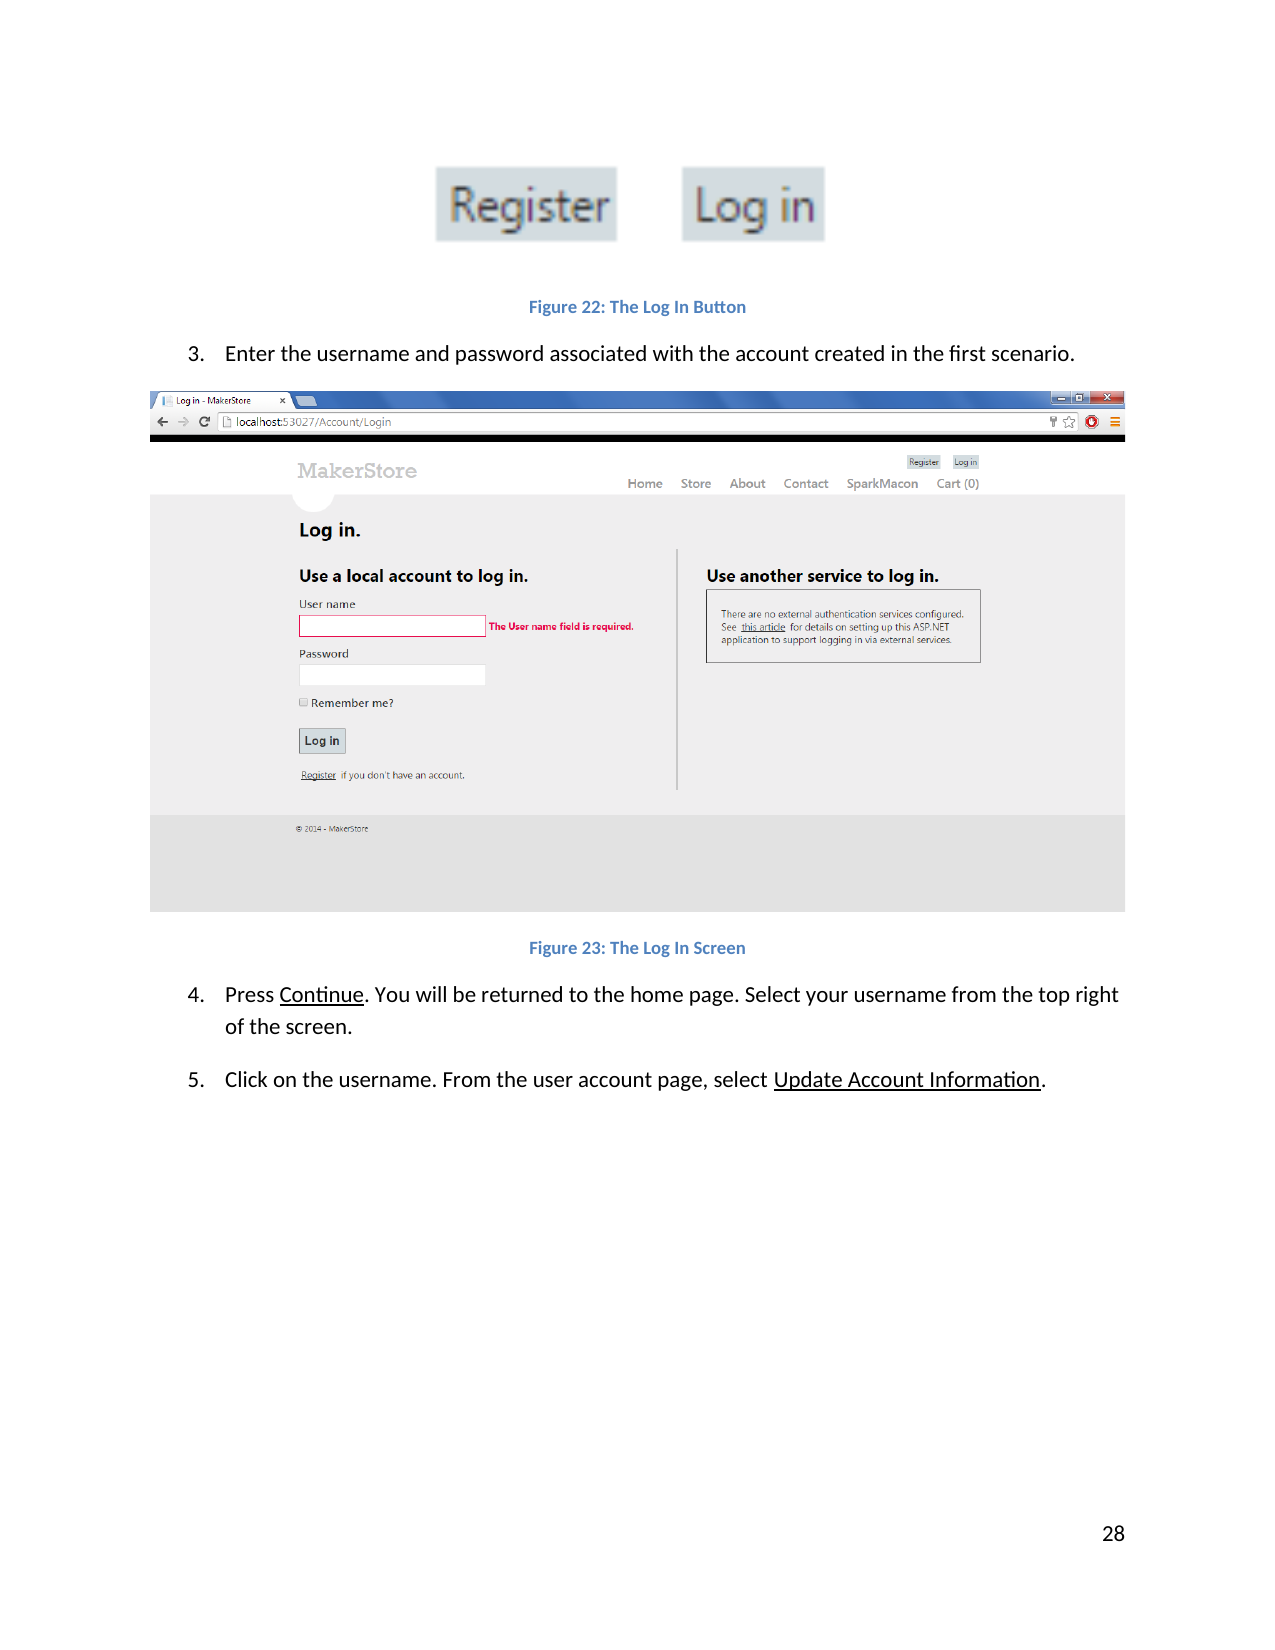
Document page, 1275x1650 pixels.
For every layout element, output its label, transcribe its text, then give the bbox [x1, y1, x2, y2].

list Press Continue. You will be returned to the home page. Select your username from the top right of the screen. [187, 980, 1125, 1040]
list Enter the username and password associated with the account created in the first scenario. [187, 339, 1125, 367]
picture [399, 150, 876, 270]
picture [150, 391, 1125, 912]
list Click on the username. From the user account page, select Update Account Information. [187, 1065, 1125, 1093]
